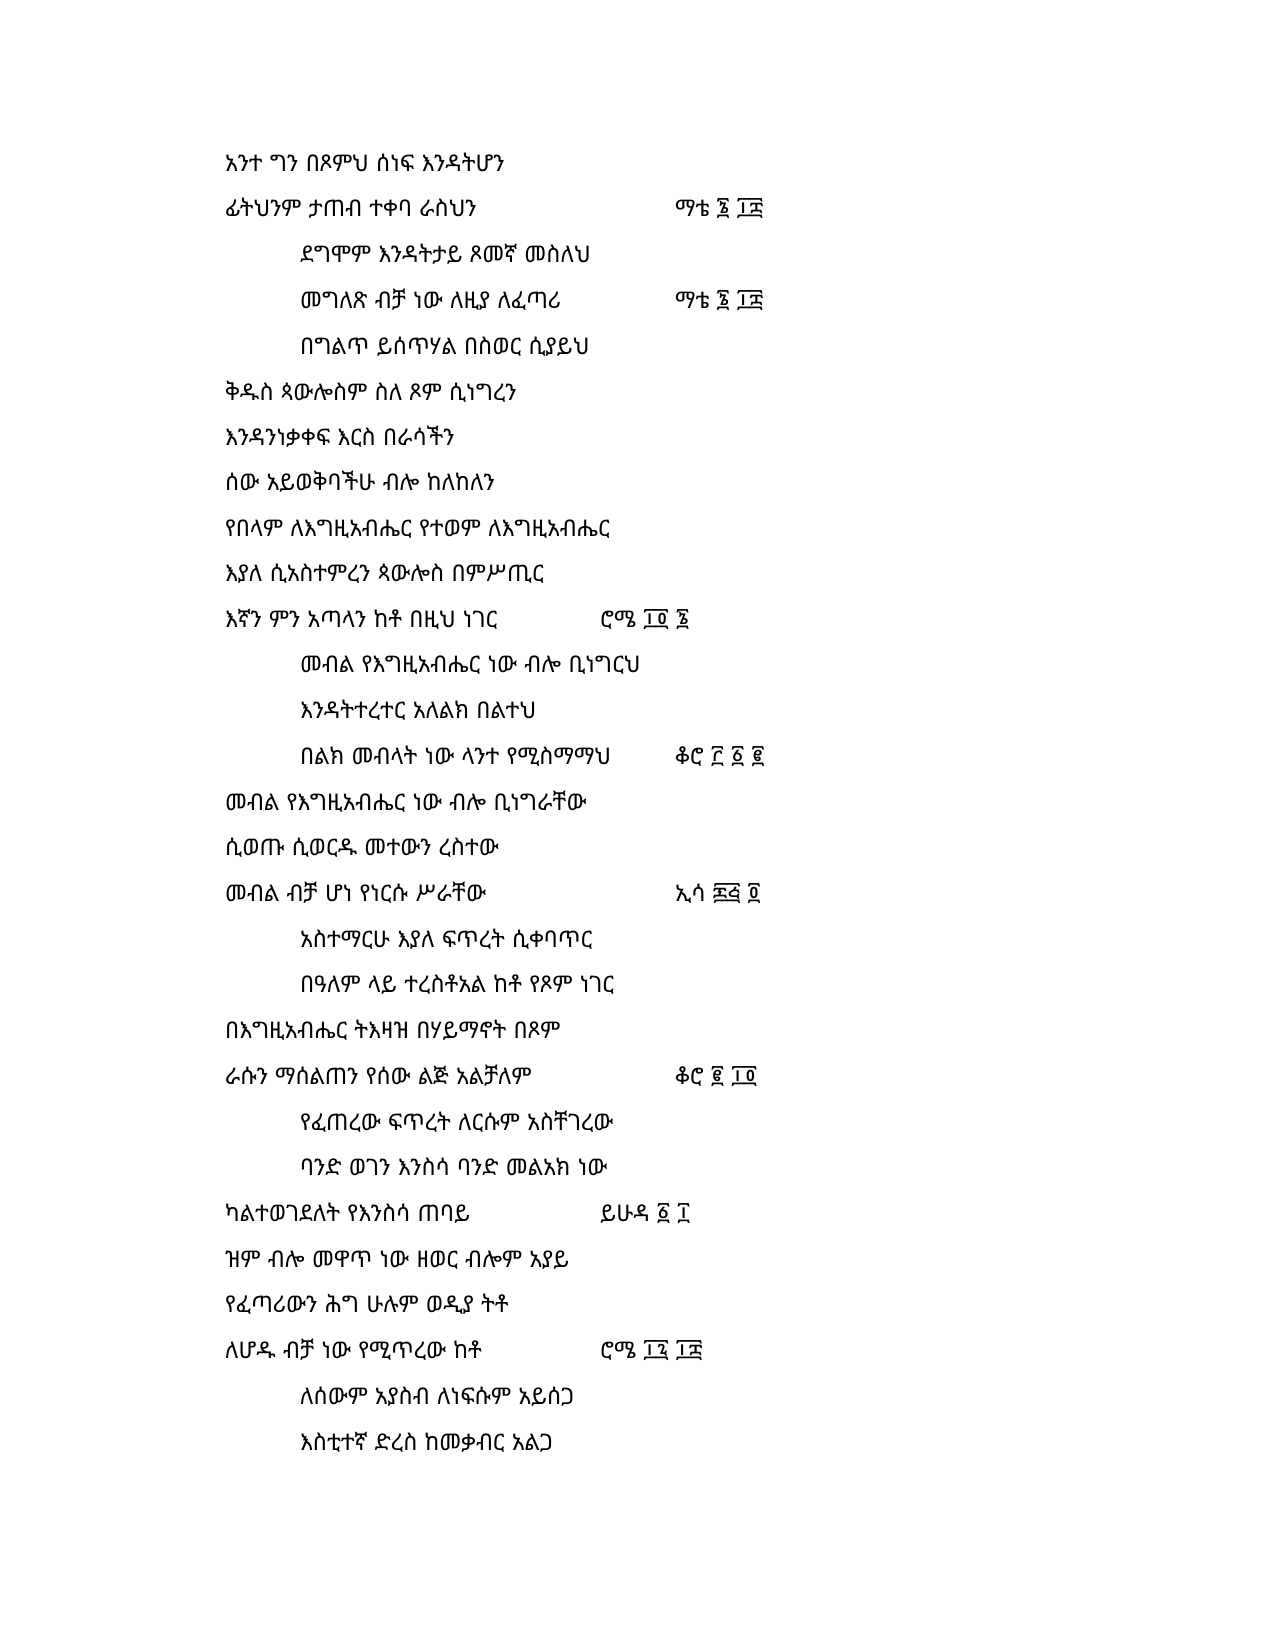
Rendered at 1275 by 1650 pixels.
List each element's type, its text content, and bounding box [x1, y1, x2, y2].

text ራሱን ማሰልጠን የሰው ልጅ አልቻለም ቆሮ ፪ ፲፬ [150, 1063, 1125, 1089]
text ፊትህንም ታጠብ ተቀባ ራስህን ማቴ ፮ ፲፰ [150, 195, 1125, 222]
text የበላም ለእግዚአብሔር የተወም ለእግዚአብሔር [150, 515, 1125, 542]
text መብል የእግዚአብሔር ነው ብሎ ቢነግራቸው [150, 789, 1125, 816]
text በግልጥ ይሰጥሃል በስወር ሲያይህ [150, 333, 1125, 359]
text እንዳንነቃቀፍ እርስ በራሳችን [150, 424, 1125, 451]
text በዓለም ላይ ተረስቶአል ከቶ የጾም ነገር [150, 972, 1125, 998]
text እያለ ሲአስተምረን ጳውሎስ በምሥጢር [150, 560, 1125, 587]
text መብል የእግዚአብሔር ነው ብሎ ቢነግርህ [150, 652, 1125, 678]
text መብል ብቻ ሆነ የነርሱ ሥራቸው ኢሳ ፷፭ ፬ [150, 880, 1125, 907]
text ቅዱስ ጳውሎስም ስለ ጾም ሲነግረን [150, 379, 1125, 405]
text ሰው አይወቅባችሁ ብሎ ከለከለን [150, 469, 1125, 496]
text የፈጠረው ፍጥረት ለርሱም አስቸገረው [150, 1109, 1125, 1135]
text ዝም ብሎ መዋጥ ነው ዘወር ብሎም አያይ [150, 1246, 1125, 1273]
text የፈጣሪውን ሕግ ሁሉም ወዲያ ትቶ [150, 1292, 1125, 1318]
text መግለጽ ብቻ ነው ለዚያ ለፈጣሪ ማቴ ፮ ፲፰ [150, 287, 1125, 314]
text ሲወጡ ሲወርዱ መተውን ረስተው [150, 834, 1125, 861]
text ካልተወገደለት የእንስሳ ጠባይ ይሁዳ ፩ ፲ [150, 1200, 1125, 1227]
text ለሆዱ ብቻ ነው የሚጥረው ከቶ ሮሜ ፲፯ ፲፰ [150, 1337, 1125, 1364]
text አስተማርሁ እያለ ፍጥረት ሲቀባጥር [150, 926, 1125, 952]
text ለሰውም አያስብ ለነፍሱም አይሰጋ [150, 1383, 1125, 1409]
text እንዳትተረተር አለልክ በልተህ [150, 697, 1125, 724]
text አንተ ግን በጾምህ ሰነፍ እንዳትሆን [150, 150, 1125, 177]
text ደግሞም እንዳትታይ ጾመኛ መስለህ [150, 241, 1125, 268]
text እስቲተኛ ድረስ ከመቃብር አልጋ [150, 1429, 1125, 1455]
text ባንድ ወገን እንስሳ ባንድ መልአክ ነው [150, 1154, 1125, 1181]
text እኛን ምን አጣላን ከቶ በዚህ ነገር ሮሜ ፲፬ ፮ [150, 606, 1125, 632]
text በእግዚአብሔር ትእዛዝ በሃይማኖት በጾም [150, 1017, 1125, 1044]
text በልክ መብላት ነው ላንተ የሚስማማህ ቆሮ ፫ ፩ ፪ [150, 743, 1125, 770]
